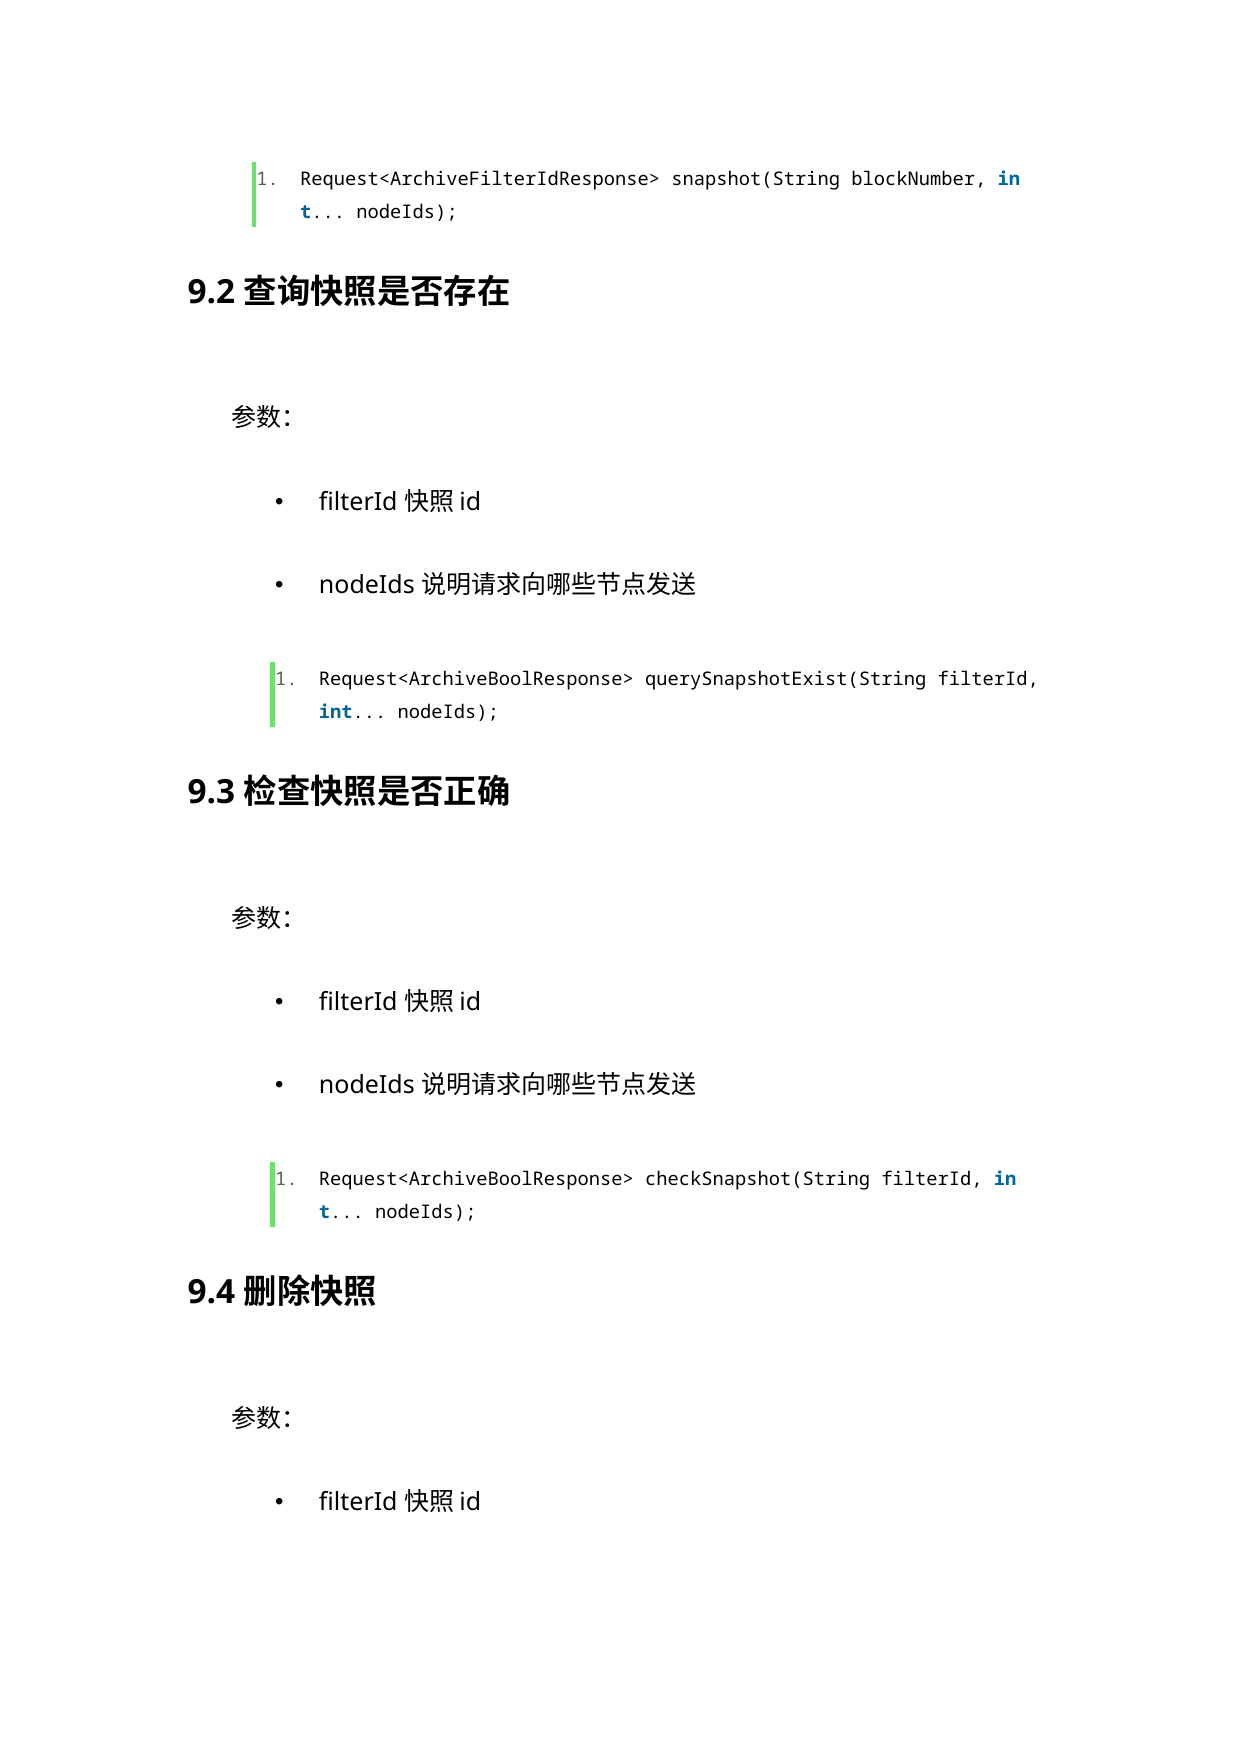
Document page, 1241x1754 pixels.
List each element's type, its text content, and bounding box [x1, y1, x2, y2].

subtitle 9.2 查询快照是否存在 [187, 256, 1053, 321]
list filterId 快照id [275, 467, 1053, 532]
subtitle 9.4 删除快照 [187, 1256, 1053, 1321]
subtitle 9.3 检查快照是否正确 [187, 756, 1053, 821]
text 参数： [231, 1384, 1053, 1449]
list Request<ArchiveBoolResponse> querySnapshotExist(String filterId, int... nodeIds); [275, 662, 1053, 727]
list filterId 快照id [275, 967, 1053, 1032]
list nodeIds 说明请求向哪些节点发送 [275, 1050, 1053, 1115]
text 参数： [231, 884, 1053, 949]
list nodeIds 说明请求向哪些节点发送 [275, 550, 1053, 615]
text 参数： [231, 383, 1053, 448]
list Request<ArchiveBoolResponse> checkSnapshot(String filterId, int... nodeIds); [275, 1162, 1053, 1227]
list filterId 快照id [275, 1467, 1053, 1532]
list Request<ArchiveFilterIdResponse> snapshot(String blockNumber, int... nodeIds); [256, 162, 1053, 227]
